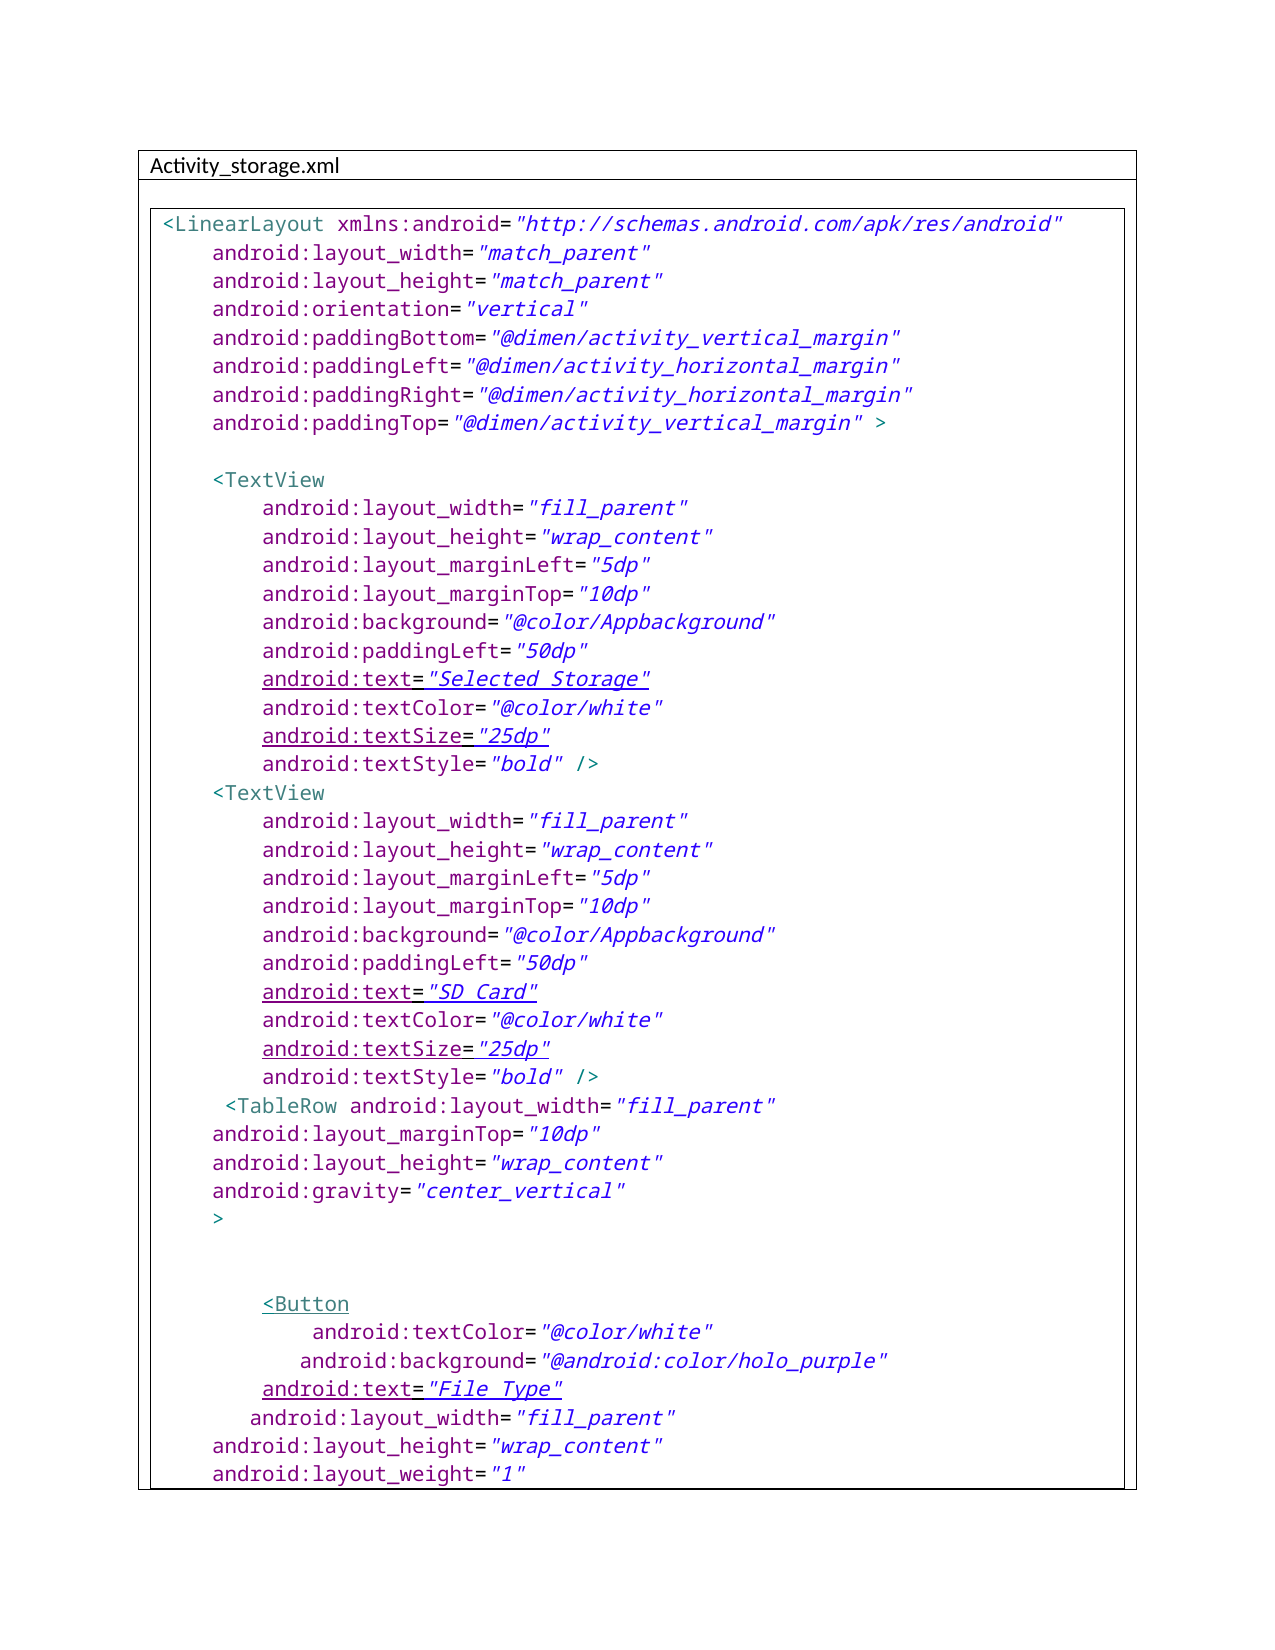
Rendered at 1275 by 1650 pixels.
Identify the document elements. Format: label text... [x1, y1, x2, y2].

table_cell [139, 180, 1136, 1489]
table_header Activity_storage.xml [139, 151, 1136, 179]
